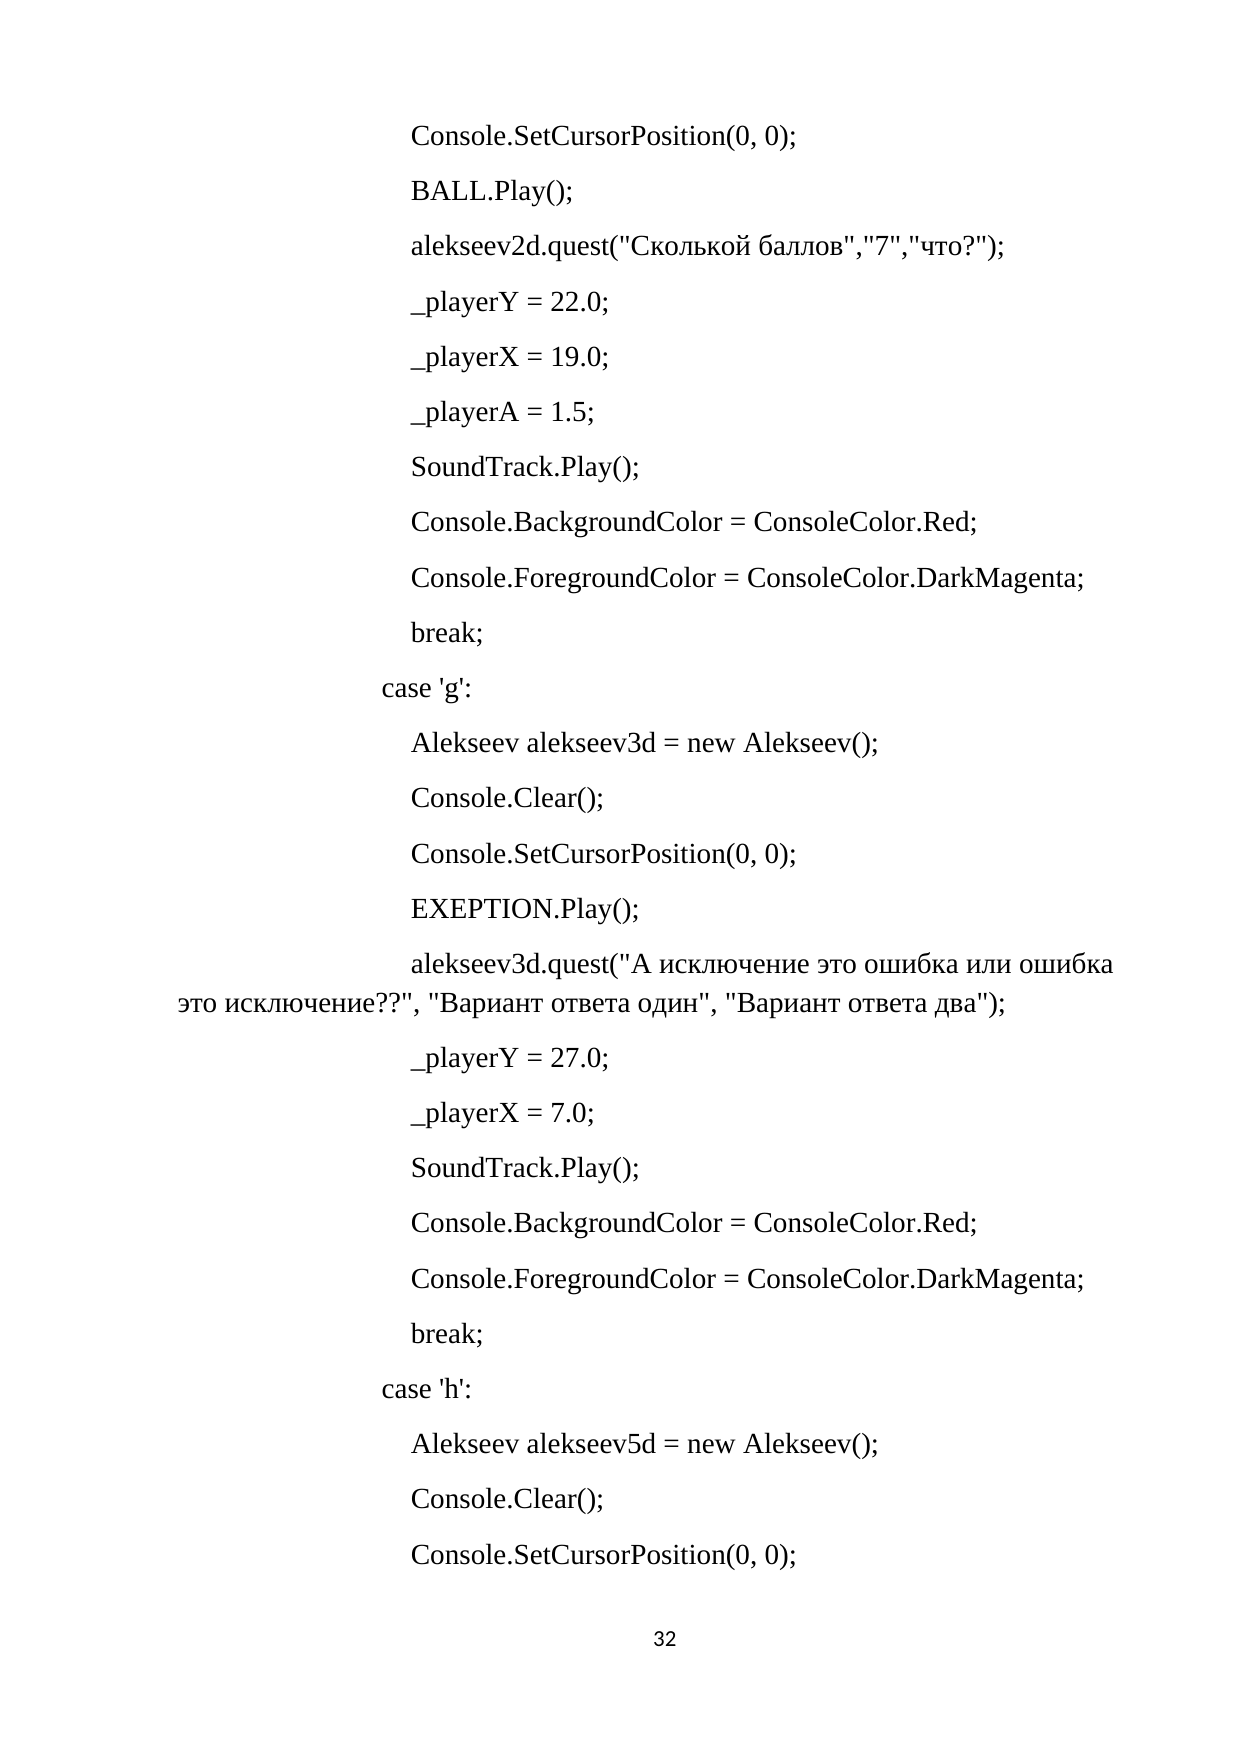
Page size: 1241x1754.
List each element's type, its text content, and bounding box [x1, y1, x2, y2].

text alekseev2d.quest("Сколькой баллов","7","что?"); [177, 228, 1152, 262]
text SoundTrack.Play(); [177, 1150, 1152, 1184]
text BALL.Play(); [177, 173, 1152, 207]
text Console.ForegroundColor = ConsoleColor.DarkMagenta; [177, 1261, 1152, 1294]
text _playerX = 7.0; [177, 1095, 1152, 1129]
text Alekseev alekseev5d = new Alekseev(); [177, 1426, 1152, 1460]
text EXEPTION.Play(); [177, 891, 1152, 924]
text SoundTrack.Play(); [177, 449, 1152, 483]
text _playerA = 1.5; [177, 394, 1152, 428]
text Alekseev alekseev3d = new Alekseev(); [177, 725, 1152, 759]
text case 'h': [177, 1371, 1152, 1405]
text _playerY = 22.0; [177, 284, 1152, 317]
text break; [177, 615, 1152, 648]
text Console.BackgroundColor = ConsoleColor.Red; [177, 504, 1152, 538]
text Console.SetCursorPosition(0, 0); [177, 836, 1152, 869]
text Console.SetCursorPosition(0, 0); [177, 118, 1152, 152]
text _playerY = 27.0; [177, 1040, 1152, 1073]
text Console.SetCursorPosition(0, 0); [177, 1537, 1152, 1570]
text Console.Clear(); [177, 781, 1152, 814]
text alekseev3d.quest("А исключение это ошибка или ошибка это исключение??", "Вариант ответа один", "Вариант ответа два"); [177, 946, 1152, 1018]
text _playerX = 19.0; [177, 339, 1152, 372]
text Console.Clear(); [177, 1482, 1152, 1515]
text Console.ForegroundColor = ConsoleColor.DarkMagenta; [177, 560, 1152, 593]
text break; [177, 1316, 1152, 1349]
text case 'g': [177, 670, 1152, 704]
text Console.BackgroundColor = ConsoleColor.Red; [177, 1206, 1152, 1239]
